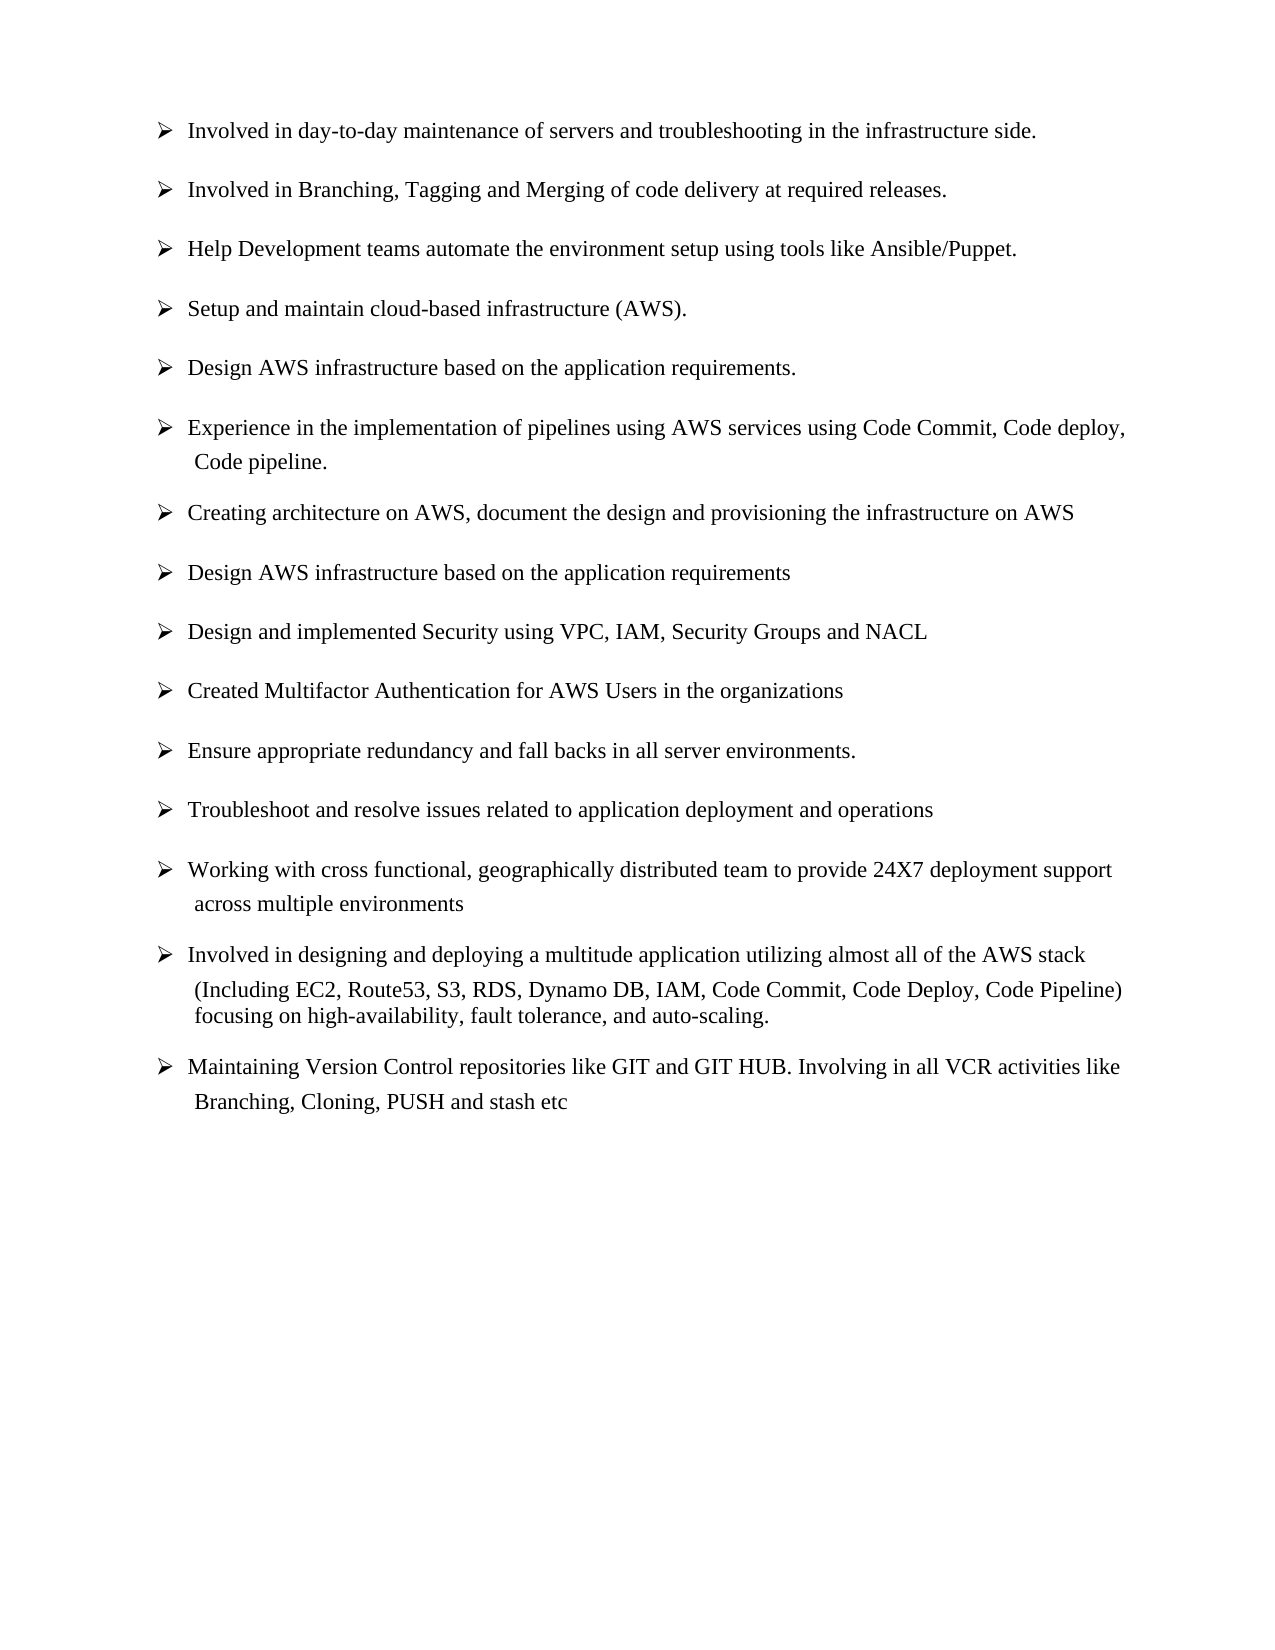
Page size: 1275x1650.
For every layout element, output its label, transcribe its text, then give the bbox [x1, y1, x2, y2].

list Created Multifactor Authentication for AWS Users in the organizations [157, 665, 1148, 712]
list Design AWS infrastructure based on the application requirements. [157, 342, 1148, 389]
list Design and implemented Security using VPC, IAM, Security Groups and NACL [157, 606, 1148, 652]
list Setup and maintain cloud-based infrastructure (AWS). [157, 282, 1148, 329]
list Troubleshoot and resolve issues related to application deployment and operations [157, 784, 1148, 831]
list Working with cross functional, geographically distributed team to provide 24X7 deployment support across multiple environments [157, 843, 1148, 916]
list Experience in the implementation of pipelines using AWS services using Code Commit, Code deploy, Code pipeline. [157, 401, 1148, 474]
list Involved in day-to-day maintenance of servers and troubleshooting in the infrastructure side. [157, 104, 1148, 151]
list Design AWS infrastructure based on the application requirements [157, 546, 1148, 593]
list Involved in designing and deploying a multitude application utilizing almost all of the AWS stack (Including EC2, Route53, S3, RDS, Dynamo DB, IAM, Code Commit, Code Deploy, Code Pipeline) focusing on high-availability, fault tolerance, and auto-scaling. [157, 929, 1148, 1028]
list Maintaining Version Control repositories like GIT and GIT HUB. Involving in all VCR activities like Branching, Cloning, PUSH and stash etc [157, 1041, 1148, 1114]
list Ensure appropriate redundancy and fall backs in all server environments. [157, 724, 1148, 771]
list Involved in Branching, Tagging and Merging of code delivery at required releases. [157, 163, 1148, 211]
list Help Development teams automate the environment setup using tools like Ansible/Puppet. [157, 223, 1148, 270]
list Creating architecture on AWS, document the design and provisioning the infrastructure on AWS [157, 487, 1148, 534]
